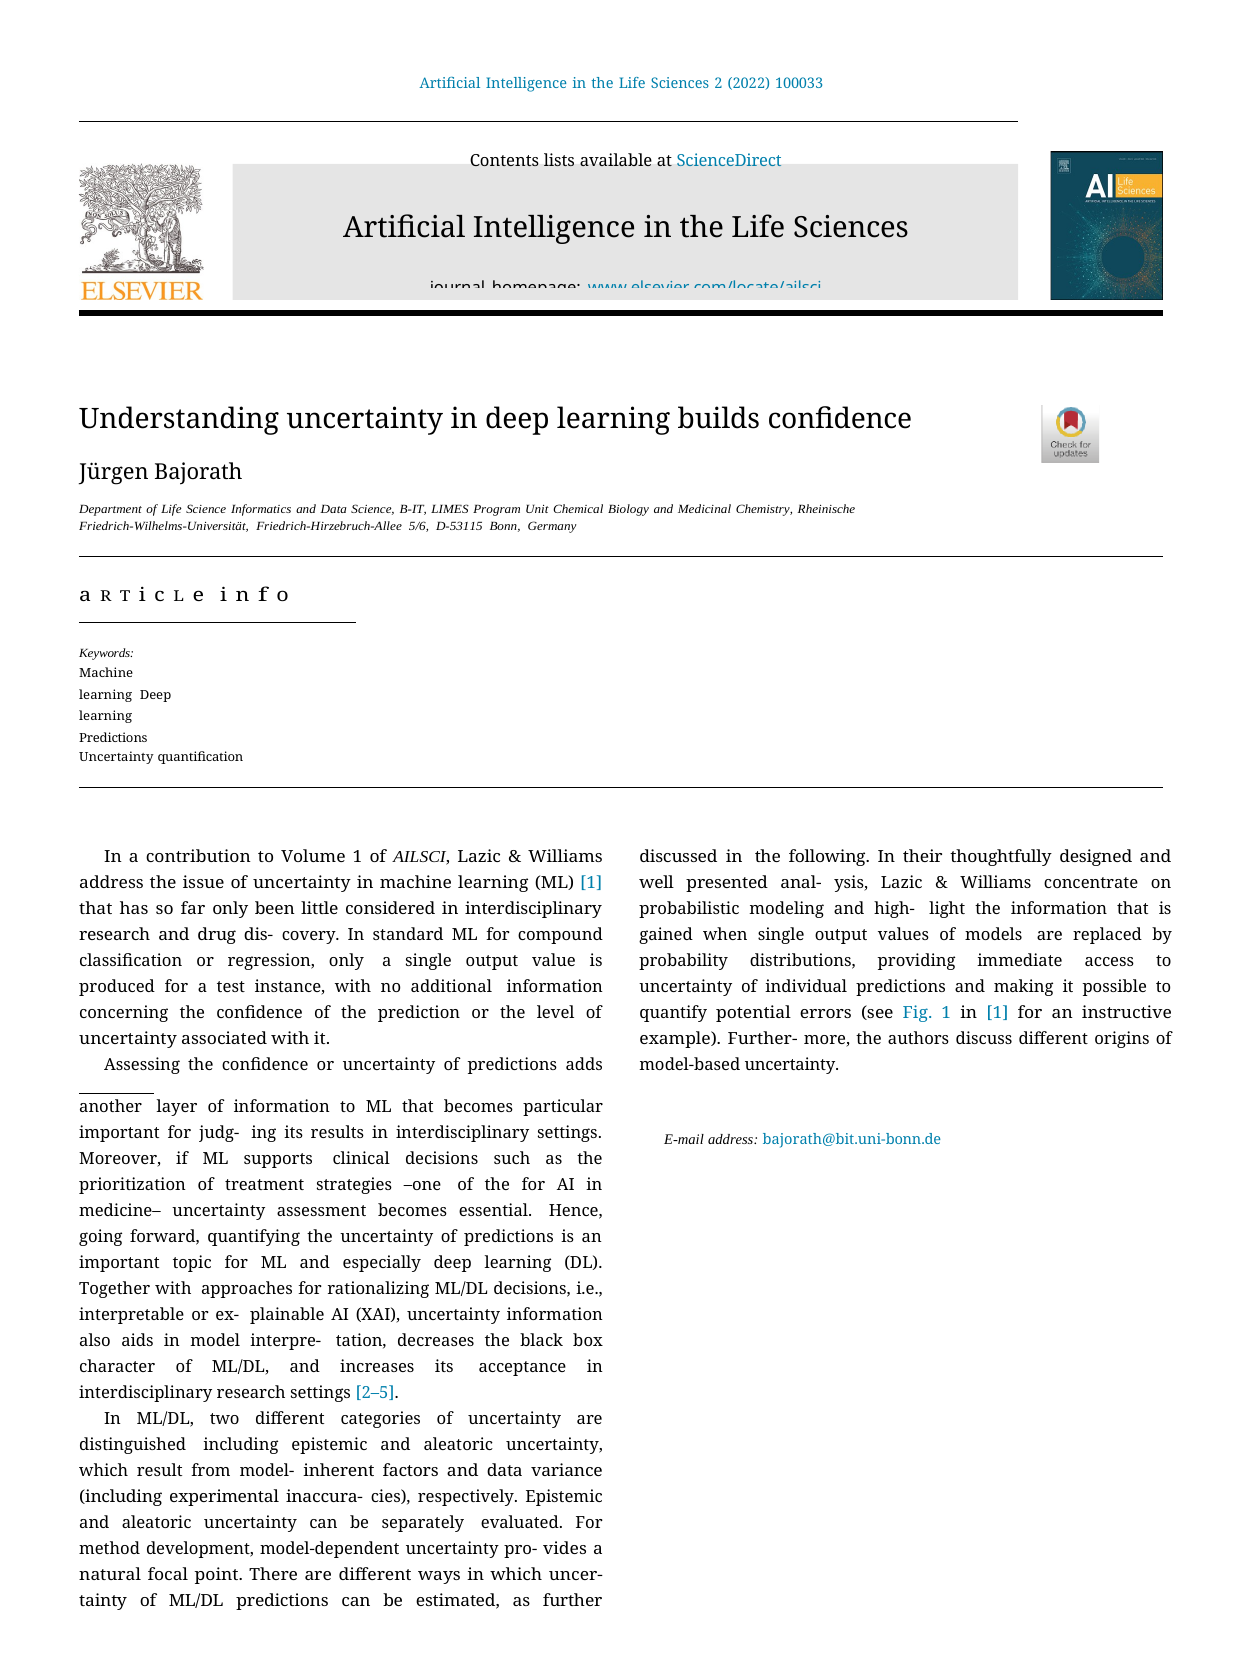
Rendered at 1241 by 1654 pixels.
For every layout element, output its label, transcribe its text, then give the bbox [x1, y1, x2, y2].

picture [792, 1136, 799, 1142]
text Artificial Intelligence in the Life Sciences 2 (2022) 100033 [67, 73, 1176, 93]
text Keywords: Machine learning Deep learning Predictions [79, 646, 182, 746]
picture [1050, 151, 1163, 300]
picture [1041, 405, 1100, 463]
text Jürgen Bajorath [79, 456, 1176, 486]
text a r t i c l e i n f o [79, 581, 1176, 607]
text In ML/DL, two different categories of uncertainty are distinguished including epistemic and aleatoric uncertainty, which result from model- inherent factors and data variance (including experimental inaccura- cies), respectively. Epistemic and aleatoric uncertainty can be separately evaluated. For method development, model-dependent uncertainty pro- vides a natural focal point. There are different ways in which uncer- tainty of ML/DL predictions can be estimated, as further discussed in the following. In their thoughtfully designed and well presented anal- ysis, Lazic & Williams concentrate on probabilistic modeling and high- light the information that is gained when single output values of models are replaced by probability distributions, providing immediate access to uncertainty of individual predictions and making it possible to quantify potential errors (see Fig. 1 in [1] for an instructive example). Further- more, the authors discuss different origins of model-based uncertainty. [79, 1407, 603, 1612]
picture [824, 1134, 835, 1143]
picture [857, 1136, 863, 1144]
picture [78, 163, 204, 300]
text In ML/DL, two different categories of uncertainty are distinguished including epistemic and aleatoric uncertainty, which result from model- inherent factors and data variance (including experimental inaccura- cies), respectively. Epistemic and aleatoric uncertainty can be separately evaluated. For method development, model-dependent uncertainty pro- vides a natural focal point. There are different ways in which uncer- tainty of ML/DL predictions can be estimated, as further discussed in the following. In their thoughtfully designed and well presented anal- ysis, Lazic & Williams concentrate on probabilistic modeling and high- light the information that is gained when single output values of models are replaced by probability distributions, providing immediate access to uncertainty of individual predictions and making it possible to quantify potential errors (see Fig. 1 in [1] for an instructive example). Further- more, the authors discuss different origins of model-based uncertainty. [639, 844, 1172, 1076]
text Understanding uncertainty in deep learning builds confidence [79, 398, 1176, 437]
text E-mail address: bajorath@bit.uni-bonn.de [664, 1128, 1176, 1148]
text Uncertainty quantification [79, 750, 1176, 764]
text Assessing the confidence or uncertainty of predictions adds another layer of information to ML that becomes particular important for judg- ing its results in interdisciplinary settings. Moreover, if ML supports clinical decisions such as the prioritization of treatment strategies –one of the for AI in medicine– uncertainty assessment becomes essential. Hence, going forward, quantifying the uncertainty of predictions is an important topic for ML and especially deep learning (DL). Together with approaches for rationalizing ML/DL decisions, i.e., interpretable or ex- plainable AI (XAI), uncertainty information also aids in model interpre- tation, decreases the black box character of ML/DL, and increases its acceptance in interdisciplinary research settings [2–5]. [79, 1053, 603, 1403]
text In a contribution to Volume 1 of AILSCI, Lazic & Williams address the issue of uncertainty in machine learning (ML) [1] that has so far only been little considered in interdisciplinary research and drug dis- covery. In standard ML for compound classification or regression, only a single output value is produced for a test instance, with no additional information concerning the confidence of the prediction or the level of uncertainty associated with it. [79, 844, 603, 1049]
picture [380, 1386, 387, 1392]
text Department of Life Science Informatics and Data Science, B-IT, LIMES Program Unit Chemical Biology and Medicinal Chemistry, Rheinische Friedrich-Wilhelms-Universität, Friedrich-Hirzebruch-Allee 5/6, D-53115 Bonn, Germany [79, 502, 859, 533]
